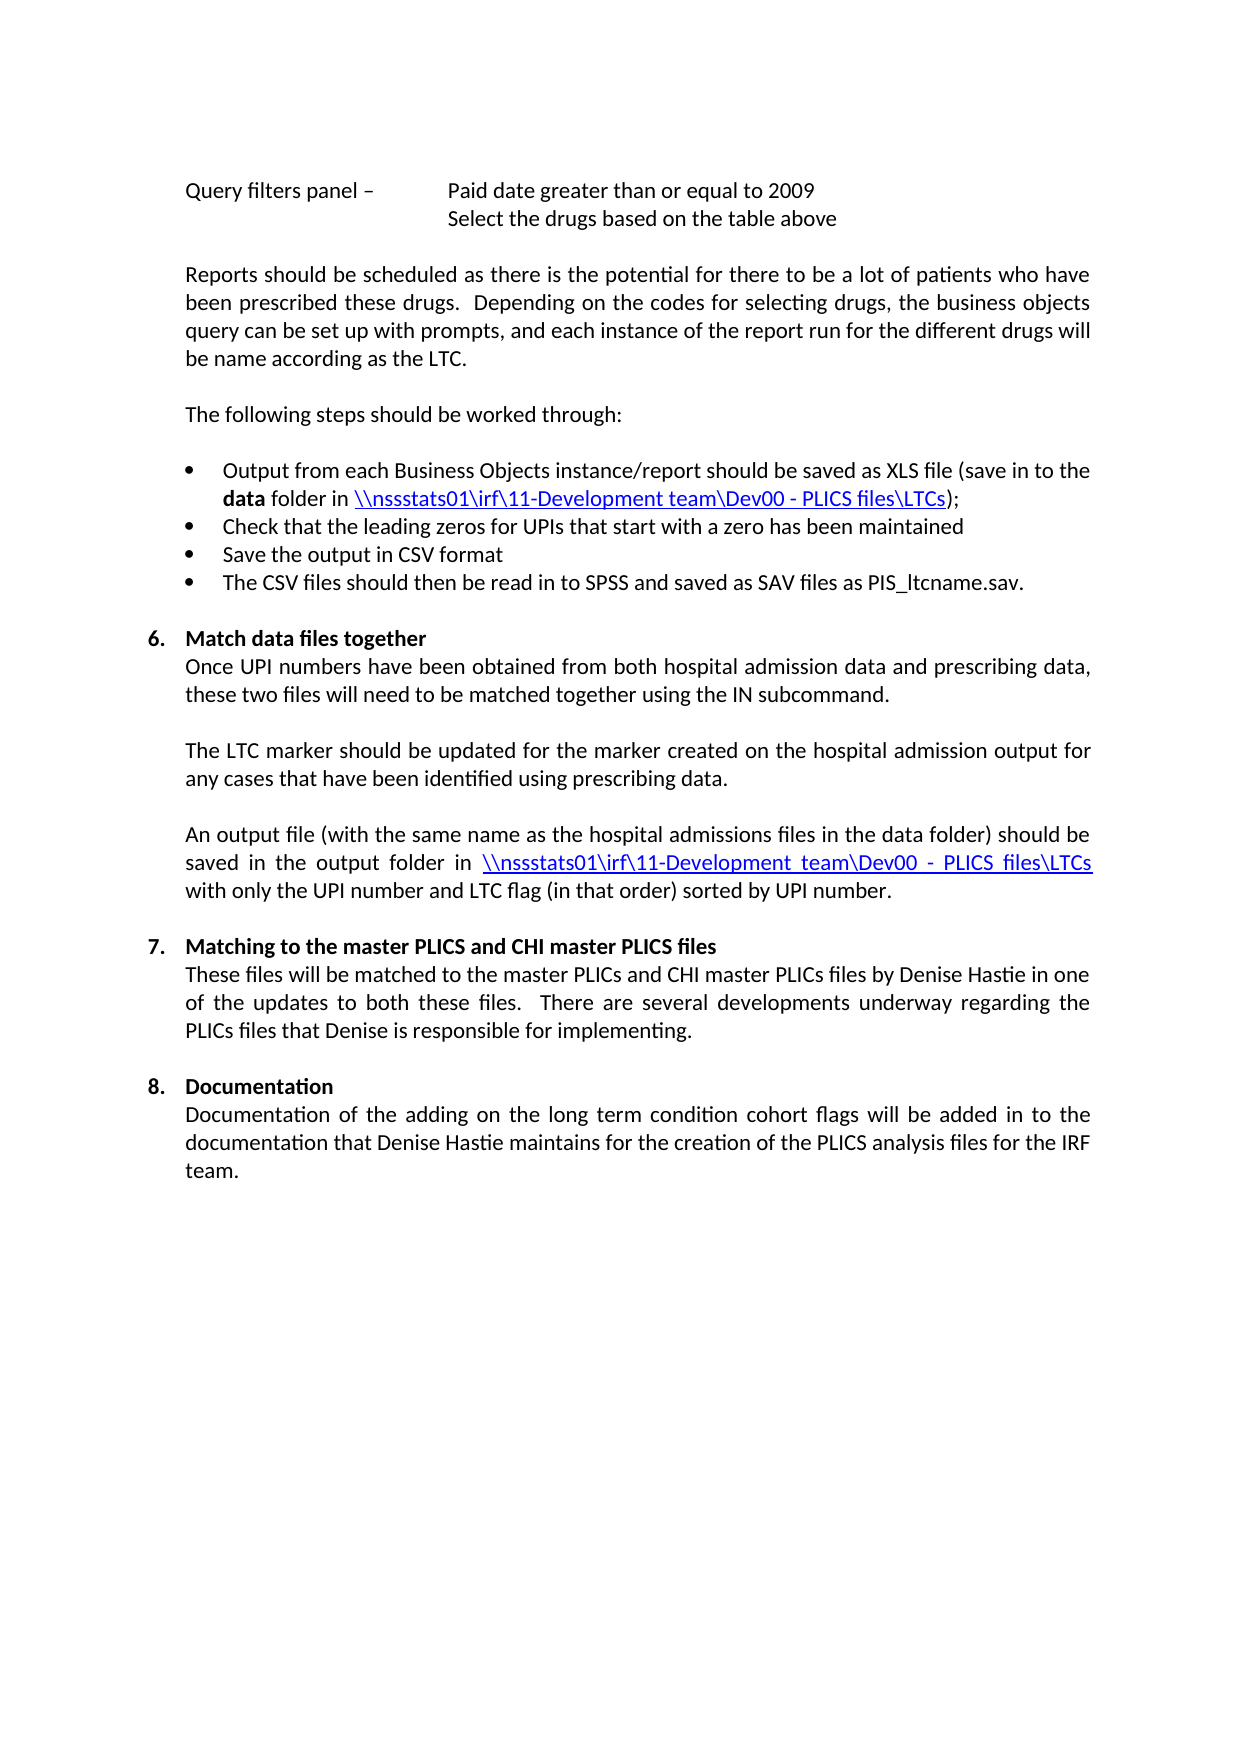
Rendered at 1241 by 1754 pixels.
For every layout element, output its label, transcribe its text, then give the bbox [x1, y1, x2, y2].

list The CSV files should then be read in to SPSS and saved as SAV files as PIS_ltcname.sav. [185, 568, 1092, 596]
list The following steps should be worked through: [185, 400, 1092, 428]
list Documentation of the adding on the long term condition cohort flags will be added in to the documentation that Denise Hastie maintains for the creation of the PLICS analysis files for the IRF team. [185, 1100, 1092, 1184]
list Query filters panel – Paid date greater than or equal to 2009 [185, 176, 1092, 204]
list Match data files together [148, 624, 1092, 652]
list Once UPI numbers have been obtained from both hospital admission data and prescribing data, these two files will need to be matched together using the IN subcommand. [185, 652, 1092, 708]
list Select the drugs based on the table above [185, 204, 1092, 232]
list Check that the leading zeros for UPIs that start with a zero has been maintained [185, 512, 1092, 540]
list Matching to the master PLICS and CHI master PLICS files [148, 932, 1092, 960]
list Documentation [148, 1072, 1092, 1100]
list Save the output in CSV format [185, 540, 1092, 568]
list These files will be matched to the master PLICs and CHI master PLICs files by Denise Hastie in one of the updates to both these files. There are several developments underway regarding the PLICs files that Denise is responsible for implementing. [185, 960, 1092, 1044]
list Reports should be scheduled as there is the potential for there to be a lot of patients who have been prescribed these drugs. Depending on the codes for selecting drugs, the business objects query can be set up with prompts, and each instance of the report run for the different drugs will be name according as the LTC. [185, 260, 1092, 372]
list Output from each Business Objects instance/report should be saved as XLS file (save in to the data folder in \\nssstats01\irf\11-Development team\Dev00 - PLICS files\LTCs); [185, 456, 1092, 512]
list An output file (with the same name as the hospital admissions files in the data folder) should be saved in the output folder in \\nssstats01\irf\11-Development team\Dev00 - PLICS files\LTCs with only the UPI number and LTC flag (in that order) sorted by UPI number. [185, 820, 1092, 904]
list The LTC marker should be updated for the marker created on the hospital admission output for any cases that have been identified using prescribing data. [185, 736, 1092, 792]
